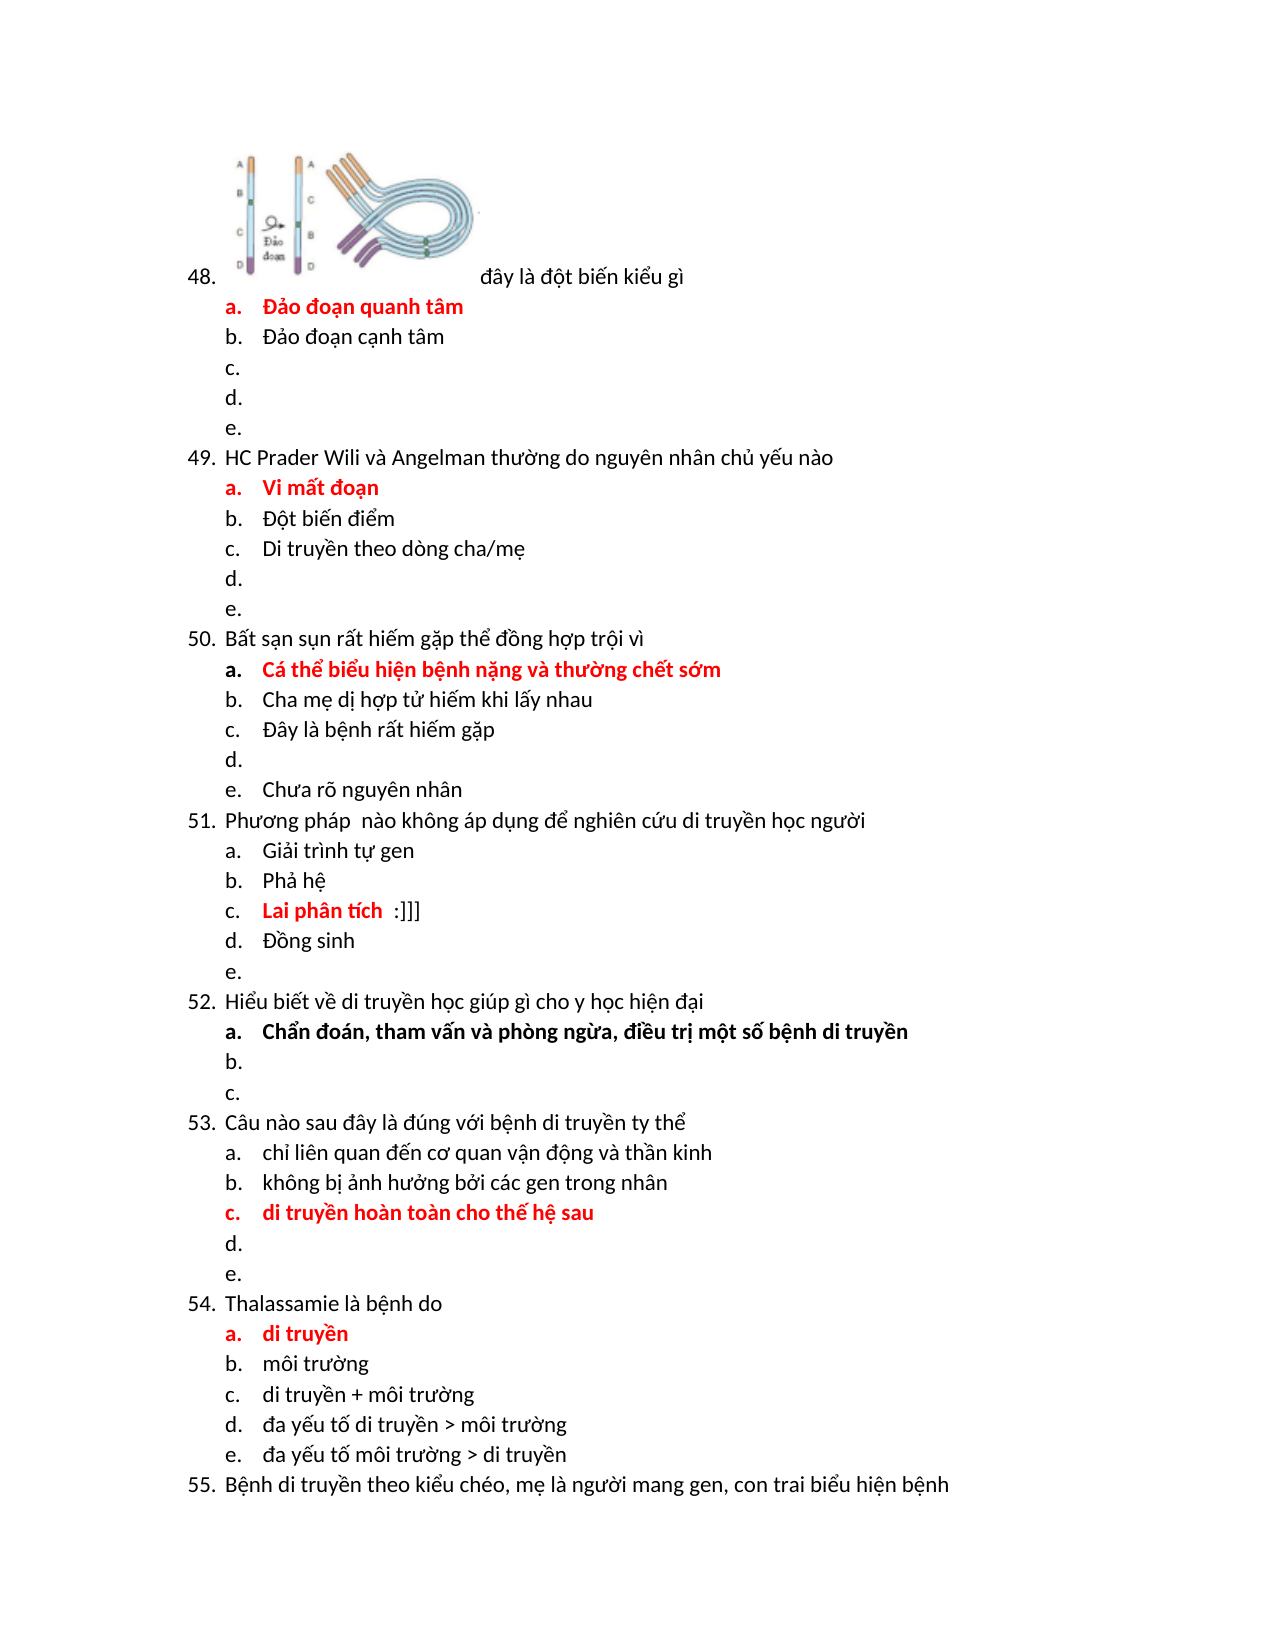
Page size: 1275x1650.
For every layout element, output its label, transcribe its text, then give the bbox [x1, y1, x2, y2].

list Đột biến điểm [225, 504, 1125, 532]
list Vi mất đoạn [225, 473, 1125, 502]
list môi trường [225, 1349, 1125, 1378]
list Cha mẹ dị hợp tử hiếm khi lấy nhau [225, 685, 1125, 713]
list Phả hệ [225, 866, 1125, 894]
list Bất sạn sụn rất hiếm gặp thể đồng hợp trội vì [187, 624, 1125, 653]
list HC Prader Wili và Angelman thường do nguyên nhân chủ yếu nào [187, 443, 1125, 471]
list đa yếu tố di truyền > môi trường [225, 1410, 1125, 1438]
list Lai phân tích :]]] [225, 896, 1125, 924]
list không bị ảnh hưởng bởi các gen trong nhân [225, 1168, 1125, 1196]
list di truyền + môi trường [225, 1380, 1125, 1408]
list Đảo đoạn cạnh tâm [225, 322, 1125, 351]
list di truyền hoàn toàn cho thế hệ sau [225, 1198, 1125, 1227]
list Chẩn đoán, tham vấn và phòng ngừa, điều trị một số bệnh di truyền [225, 1017, 1125, 1045]
list Di truyền theo dòng cha/mẹ [225, 534, 1125, 562]
list Câu nào sau đây là đúng với bệnh di truyền ty thể [187, 1108, 1125, 1136]
list đa yếu tố môi trường > di truyền [225, 1440, 1125, 1468]
list chỉ liên quan đến cơ quan vận động và thần kinh [225, 1138, 1125, 1166]
list Đảo đoạn quanh tâm [225, 292, 1125, 320]
list Giải trình tự gen [225, 836, 1125, 864]
list Chưa rõ nguyên nhân [225, 776, 1125, 804]
list Bệnh di truyền theo kiểu chéo, mẹ là người mang gen, con trai biểu hiện bệnh [187, 1470, 1125, 1498]
picture [225, 150, 480, 285]
list Hiểu biết về di truyền học giúp gì cho y học hiện đại [187, 987, 1125, 1015]
list di truyền [225, 1319, 1125, 1347]
list Đây là bệnh rất hiếm gặp [225, 715, 1125, 743]
list Thalassamie là bệnh do [187, 1289, 1125, 1317]
list Đồng sinh [225, 927, 1125, 955]
list Phương pháp nào không áp dụng để nghiên cứu di truyền học người [187, 806, 1125, 834]
list Cá thể biểu hiện bệnh nặng và thường chết sớm [225, 655, 1125, 683]
